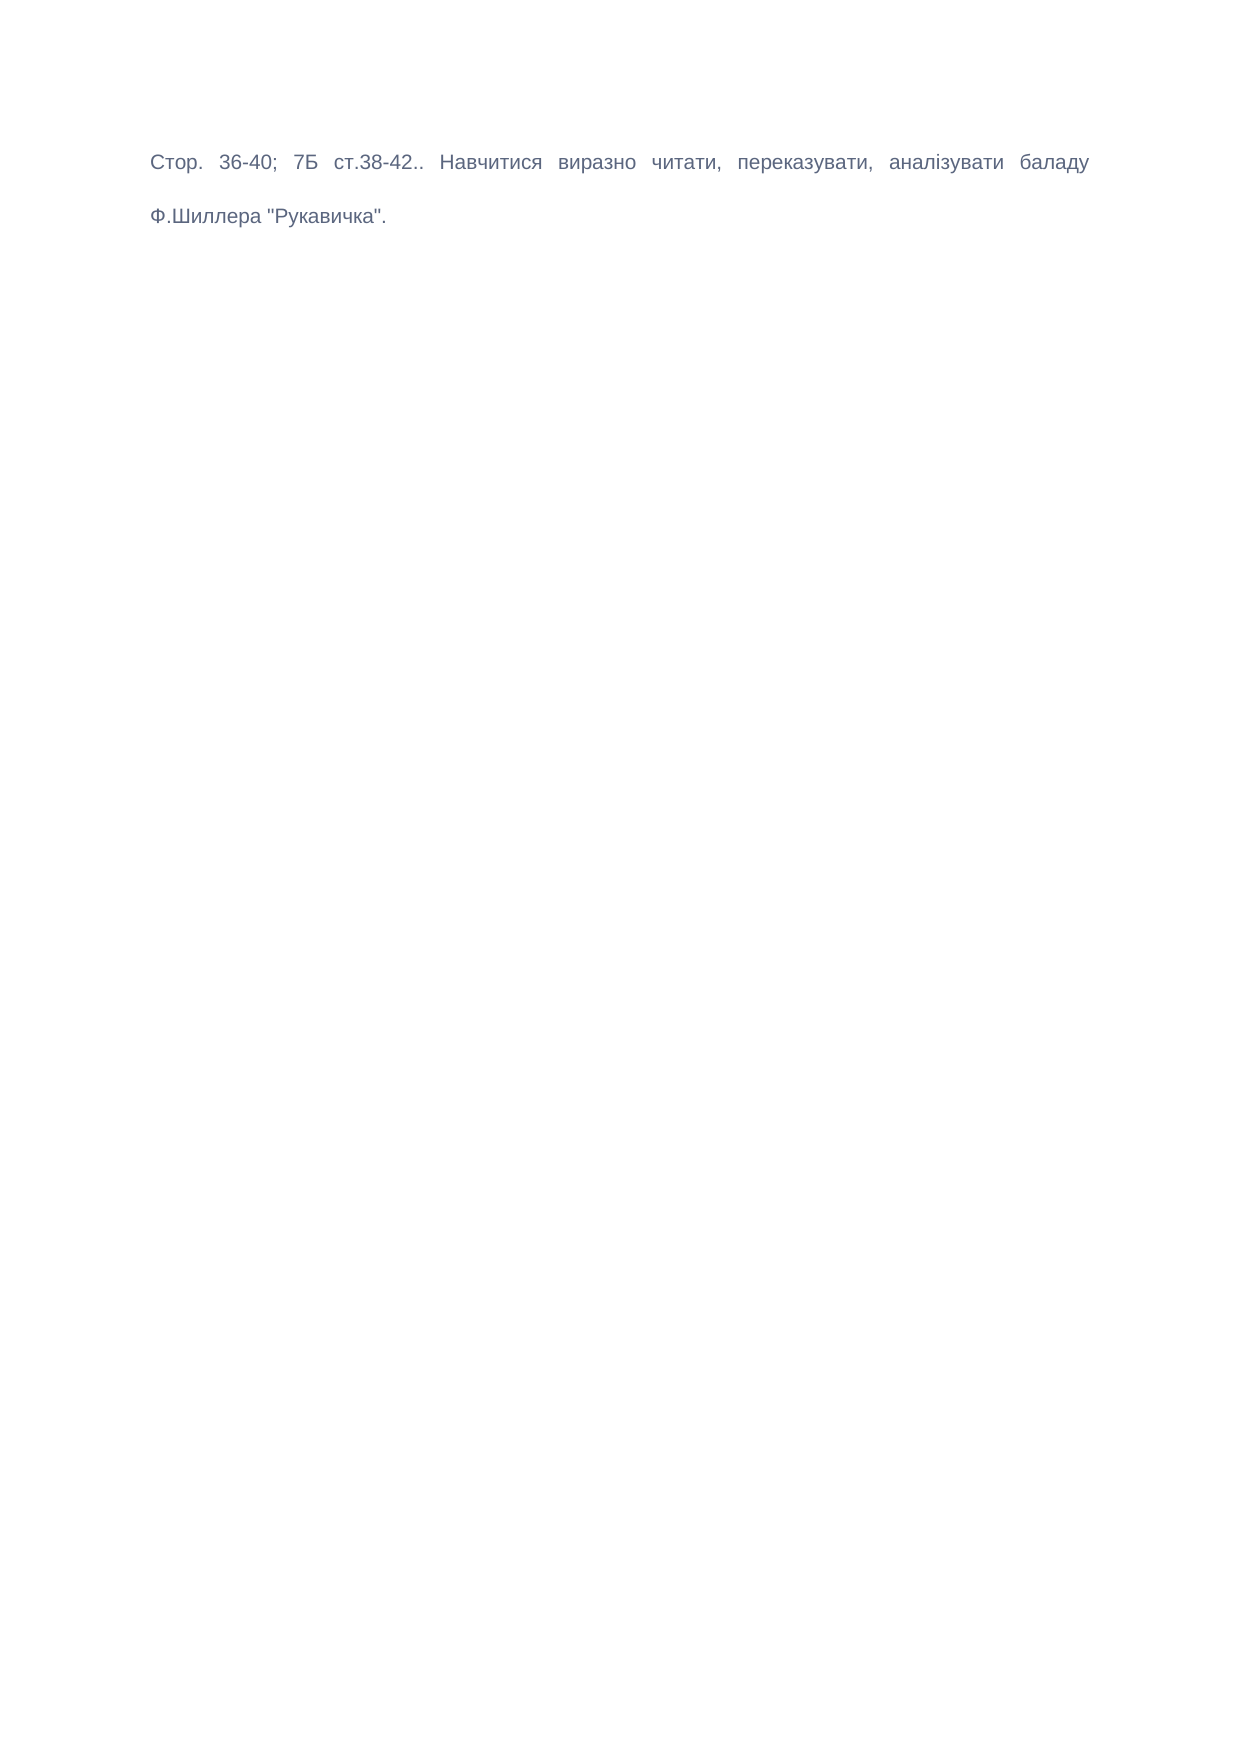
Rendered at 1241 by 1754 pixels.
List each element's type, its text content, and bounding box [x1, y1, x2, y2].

text Стор. 36-40; 7Б ст.38-42.. Навчитися виразно читати, переказувати, аналізувати баладу Ф.Шиллера "Рукавичка". [150, 150, 1090, 228]
